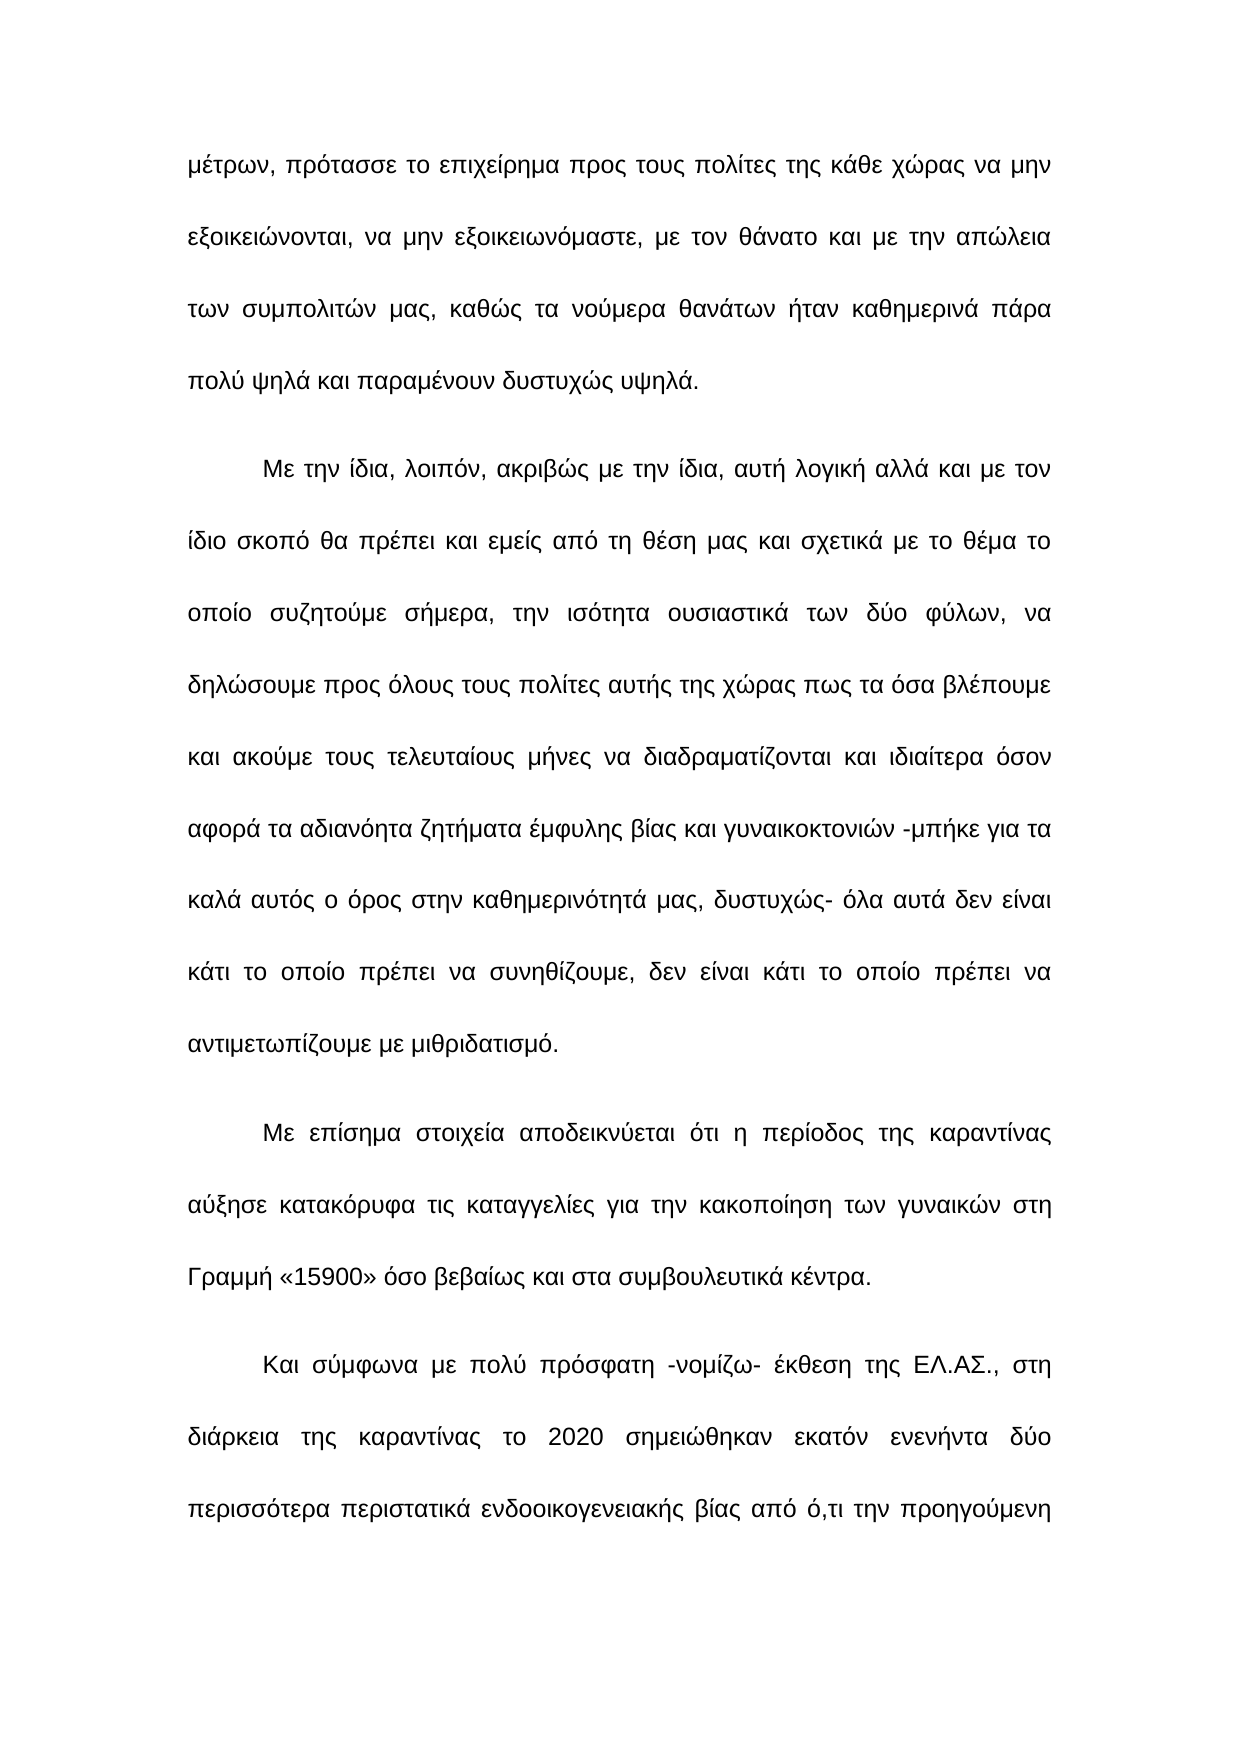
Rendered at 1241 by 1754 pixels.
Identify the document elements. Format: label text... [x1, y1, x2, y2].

text Με επίσημα στοιχεία αποδεικνύεται ότι η περίοδος της καραντίνας αύξησε κατακόρυφα τις καταγγελίες για την κακοποίηση των γυναικών στη Γραμμή «15900» όσο βεβαίως και στα συμβουλευτικά κέντρα. [187, 1118, 1053, 1290]
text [187, 150, 1053, 394]
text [187, 1350, 1053, 1522]
text Με την ίδια, λοιπόν, ακριβώς με την ίδια, αυτή λογική αλλά και με τον ίδιο σκοπό θα πρέπει και εμείς από τη θέση μας και σχετικά με το θέμα το οποίο συζητούμε σήμερα, την ισότητα ουσιαστικά των δύο φύλων, να δηλώσουμε προς όλους τους πολίτες αυτής της χώρας πως τα όσα βλέπουμε και ακούμε τους τελευταίους μήνες να διαδραματίζονται και ιδιαίτερα όσον αφορά τα αδιανόητα ζητήματα έμφυλης βίας και γυναικοκτονιών -μπήκε για τα καλά αυτός ο όρος στην καθημερινότητά μας, δυστυχώς- όλα αυτά δεν είναι κάτι το οποίο πρέπει να συνηθίζουμε, δεν είναι κάτι το οποίο πρέπει να αντιμετωπίζουμε με μιθριδατισμό. [187, 454, 1053, 1058]
